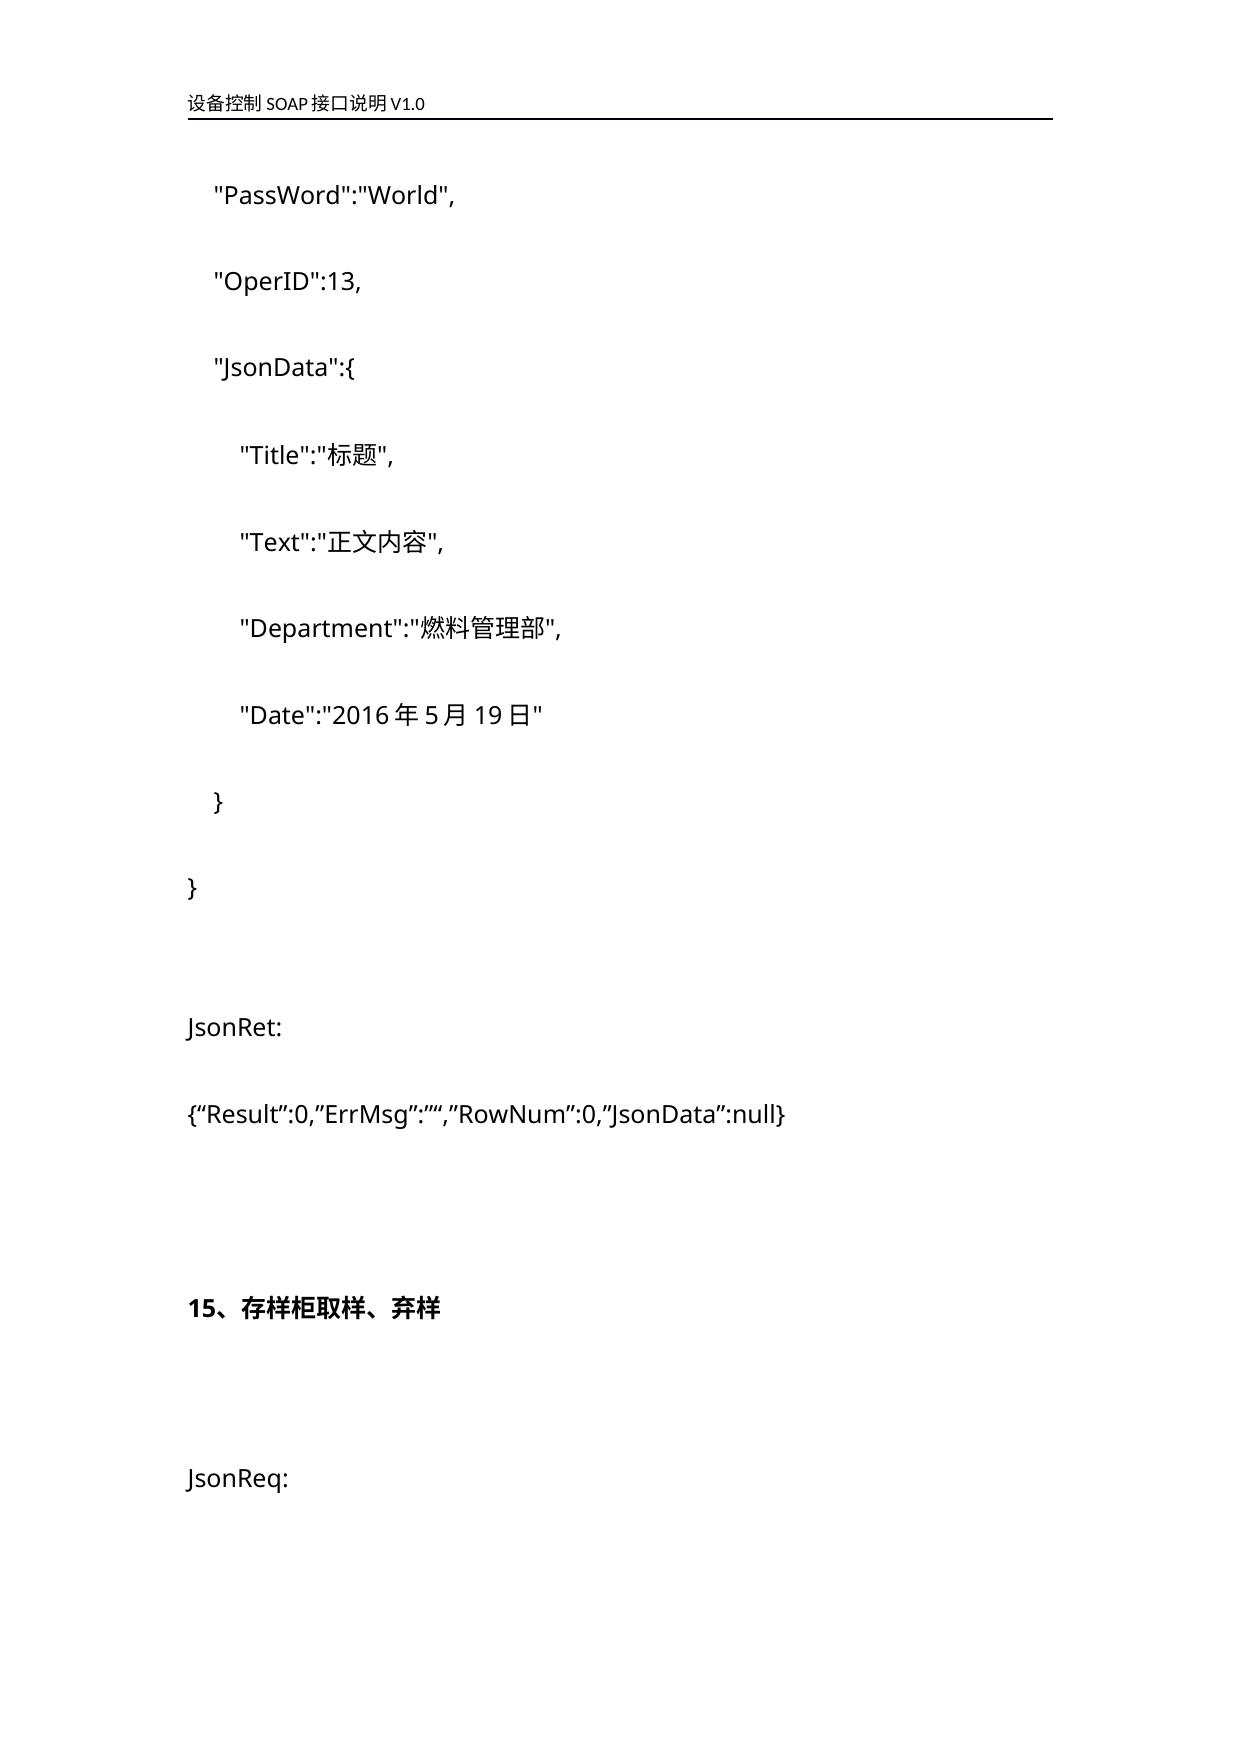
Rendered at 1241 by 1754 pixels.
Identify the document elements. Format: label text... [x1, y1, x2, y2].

text } [187, 768, 1053, 833]
text JsonReq: [187, 1445, 1053, 1510]
text "Department":"燃料管理部", [187, 594, 1053, 659]
text "PassWord":"World", [187, 162, 1053, 227]
text "Title":"标题", [187, 421, 1053, 486]
text "Text":"正文内容", [187, 508, 1053, 573]
text JsonRet: [187, 995, 1053, 1060]
text {“Result”:0,”ErrMsg”:”“,”RowNum”:0,”JsonData”:null} [187, 1081, 1053, 1146]
text "JsonData":{ [187, 335, 1053, 400]
text "OperID":13, [187, 248, 1053, 313]
subtitle 15、存样柜取样、弃样 [187, 1274, 1053, 1339]
text } [187, 854, 1053, 919]
text "Date":"2016年5月19日" [187, 681, 1053, 746]
